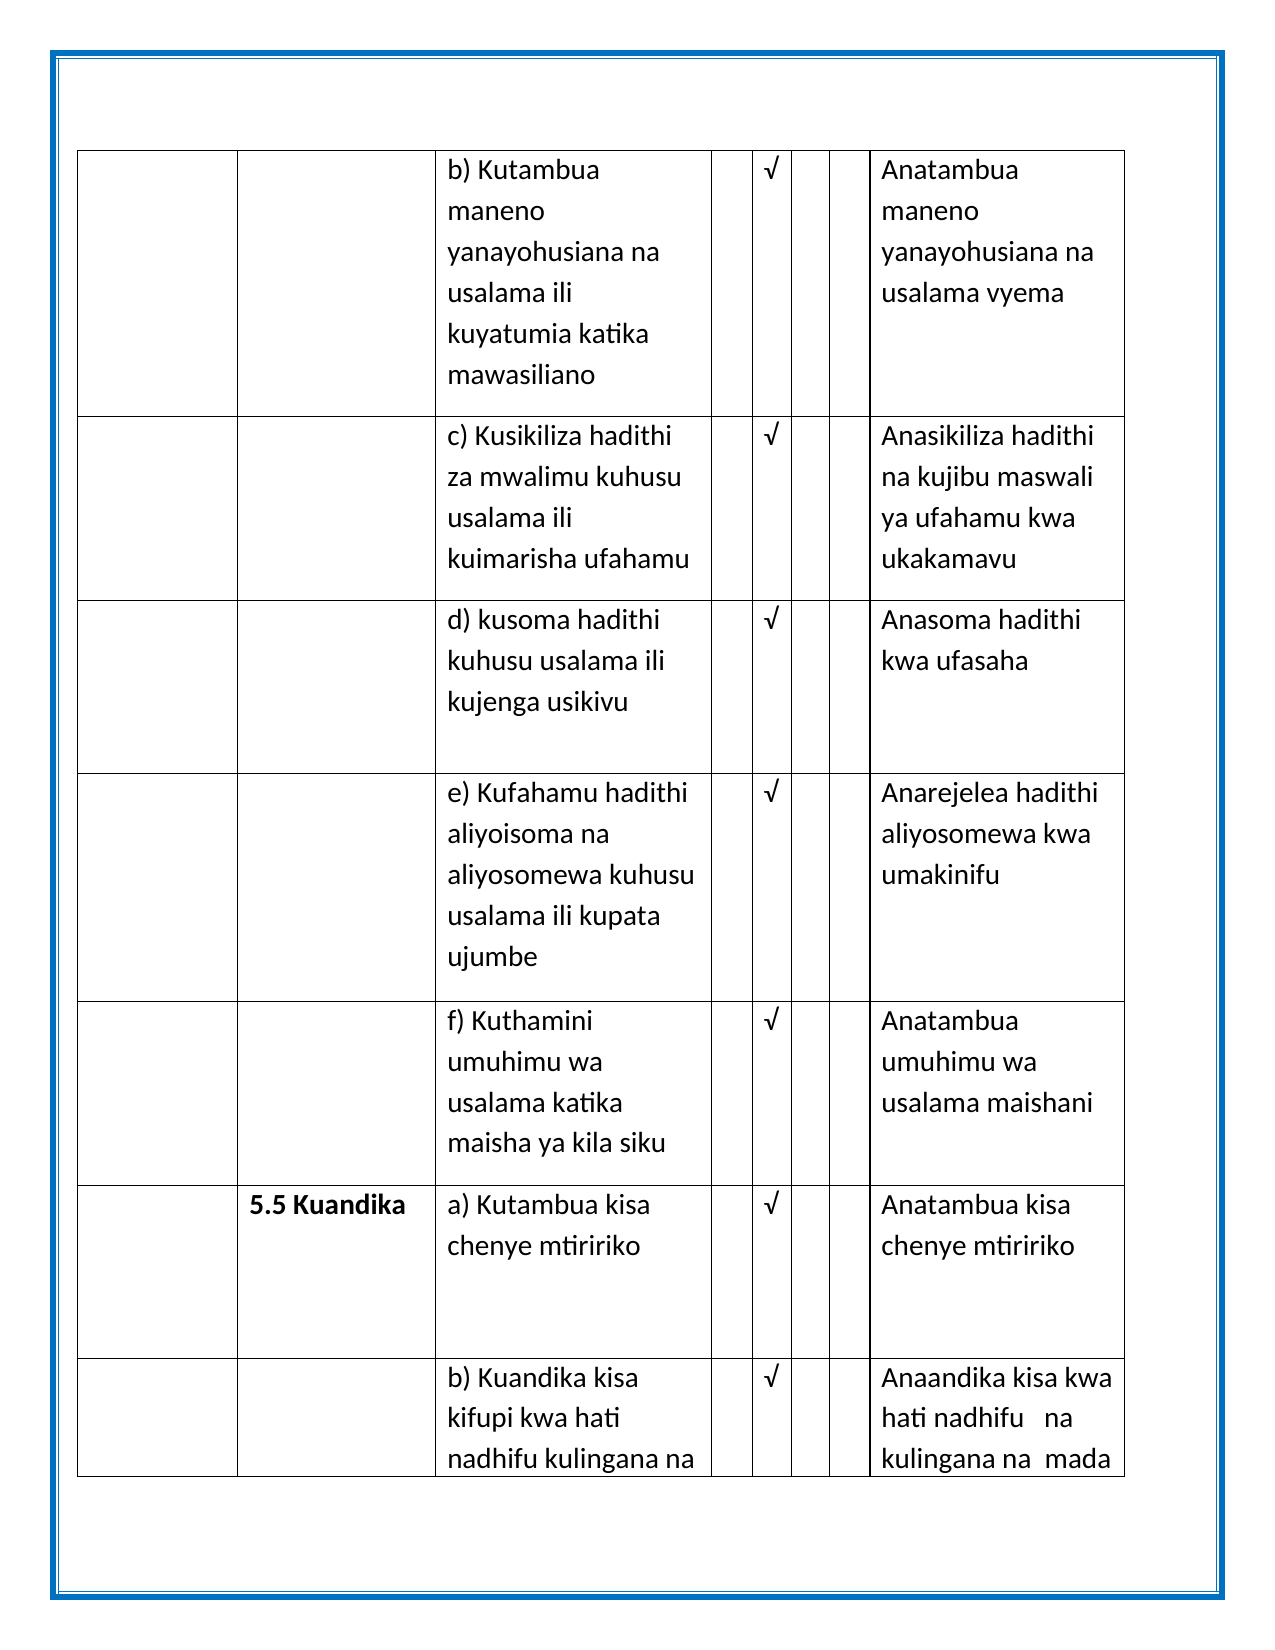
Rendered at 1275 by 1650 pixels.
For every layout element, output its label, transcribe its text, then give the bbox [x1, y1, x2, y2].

table_cell [238, 151, 435, 416]
table_cell [830, 1002, 869, 1185]
table_cell [238, 601, 435, 773]
table_cell [792, 774, 829, 1001]
table_cell 5.5 Kuandika [238, 1186, 435, 1358]
table_cell [712, 417, 752, 600]
table_cell [238, 417, 435, 600]
table_cell Anatambua kisa chenye mtiririko [871, 1186, 1124, 1358]
table_cell [78, 1186, 237, 1358]
table_cell √ [753, 1359, 791, 1476]
table_cell [830, 151, 869, 416]
table_cell [712, 1359, 752, 1476]
table_cell [238, 1002, 435, 1185]
table_cell b) Kutambua maneno yanayohusiana na usalama ili kuyatumia katika mawasiliano [436, 151, 711, 416]
table_cell Anatambua maneno yanayohusiana na usalama vyema [871, 151, 1124, 416]
table_cell [792, 151, 829, 416]
table_cell [830, 601, 869, 773]
table_cell [792, 1186, 829, 1358]
table_cell [792, 601, 829, 773]
table_cell [792, 417, 829, 600]
table_cell [238, 1359, 435, 1476]
table_cell √ [753, 601, 791, 773]
table_cell [830, 417, 869, 600]
table_cell [78, 1002, 237, 1185]
table_cell √ [753, 1002, 791, 1185]
table_cell [792, 1002, 829, 1185]
table_cell Anarejelea hadithi aliyosomewa kwa umakinifu [871, 774, 1124, 1001]
table_cell Anasoma hadithi kwa ufasaha [871, 601, 1124, 773]
table_cell f) Kuthamini umuhimu wa usalama katika maisha ya kila siku [436, 1002, 711, 1185]
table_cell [436, 1359, 711, 1476]
table_cell Anatambua umuhimu wa usalama maishani [871, 1002, 1124, 1185]
table_cell [78, 417, 237, 600]
table_cell [712, 601, 752, 773]
table_cell [830, 1186, 869, 1358]
table_cell [78, 1359, 237, 1476]
table_cell √ [753, 774, 791, 1001]
table_cell √ [753, 151, 791, 416]
table_cell [712, 774, 752, 1001]
table_cell Anasikiliza hadithi na kujibu maswali ya ufahamu kwa ukakamavu [871, 417, 1124, 600]
table_cell √ [753, 417, 791, 600]
table_cell [830, 774, 869, 1001]
table_cell e) Kufahamu hadithi aliyoisoma na aliyosomewa kuhusu usalama ili kupata ujumbe [436, 774, 711, 1001]
table_cell [712, 1186, 752, 1358]
table_cell √ [753, 1186, 791, 1358]
table_cell [830, 1359, 869, 1476]
table_cell [238, 774, 435, 1001]
table_cell [78, 774, 237, 1001]
table_cell [78, 601, 237, 773]
table_cell [792, 1359, 829, 1476]
table_cell [78, 151, 237, 416]
table_cell [712, 1002, 752, 1185]
table_cell d) kusoma hadithi kuhusu usalama ili kujenga usikivu [436, 601, 711, 773]
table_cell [871, 1359, 1124, 1476]
table_cell a) Kutambua kisa chenye mtiririko [436, 1186, 711, 1358]
table_cell [712, 151, 752, 416]
table_cell c) Kusikiliza hadithi za mwalimu kuhusu usalama ili kuimarisha ufahamu [436, 417, 711, 600]
